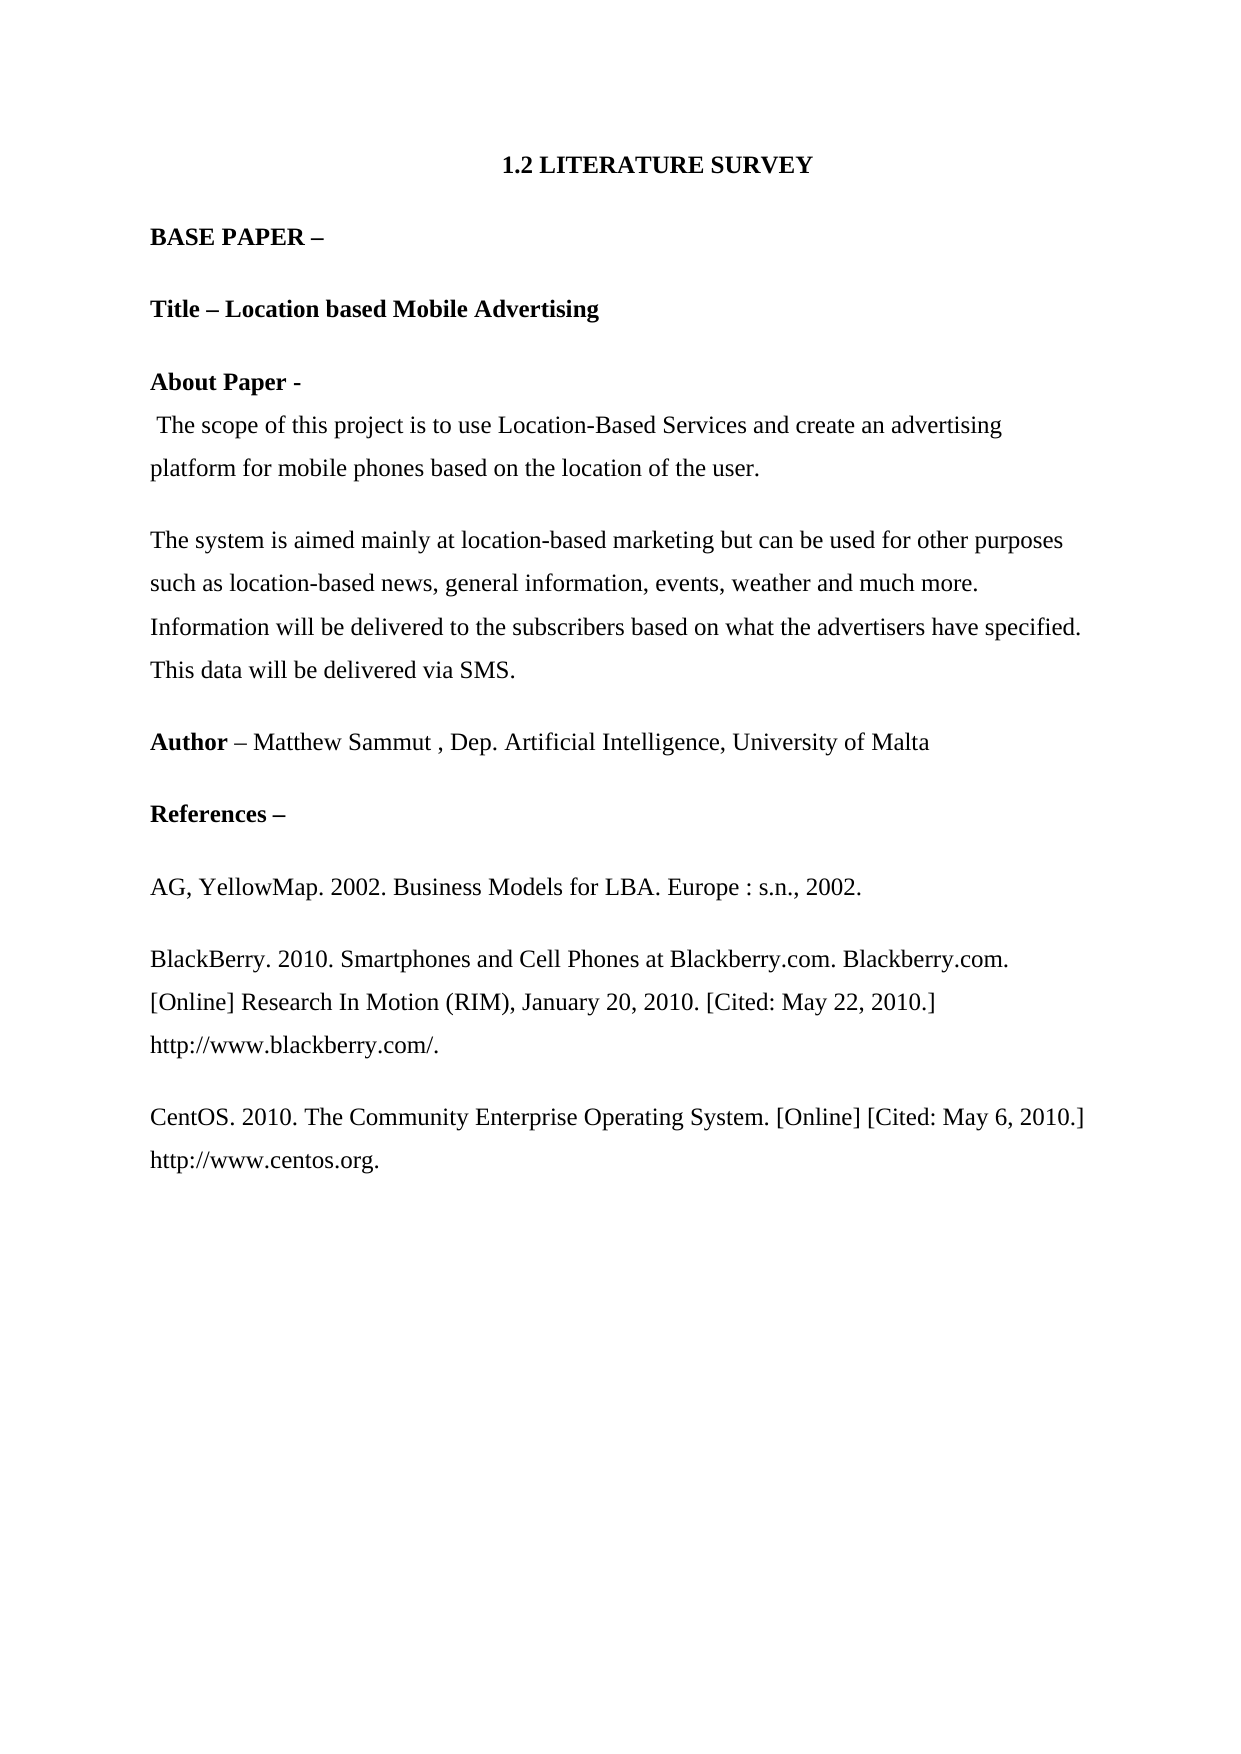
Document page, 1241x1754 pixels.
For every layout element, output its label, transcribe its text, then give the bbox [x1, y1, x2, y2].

text References – [150, 799, 1090, 828]
text BASE PAPER – [150, 222, 1090, 251]
text Author – Matthew Sammut , Dep. Artificial Intelligence, University of Malta [150, 727, 1090, 756]
text BlackBerry. 2010. Smartphones and Cell Phones at Blackberry.com. Blackberry.com. [Online] Research In Motion (RIM), January 20, 2010. [Cited: May 22, 2010.] http://www.blackberry.com/. [150, 944, 1090, 1059]
text About Paper - [150, 367, 1090, 396]
text 1.2 LITERATURE SURVEY [150, 150, 1090, 179]
text CentOS. 2010. The Community Enterprise Operating System. [Online] [Cited: May 6, 2010.] http://www.centos.org. [150, 1102, 1090, 1174]
text The scope of this project is to use Location-Based Services and create an advertising platform for mobile phones based on the location of the user. [150, 410, 1090, 482]
text The system is aimed mainly at location-based marketing but can be used for other purposes such as location-based news, general information, events, weather and much more. Information will be delivered to the subscribers based on what the advertisers have specified. This data will be delivered via SMS. [150, 525, 1090, 683]
text Title – Location based Mobile Advertising [150, 294, 1090, 323]
text AG, YellowMap. 2002. Business Models for LBA. Europe : s.n., 2002. [150, 872, 1090, 900]
